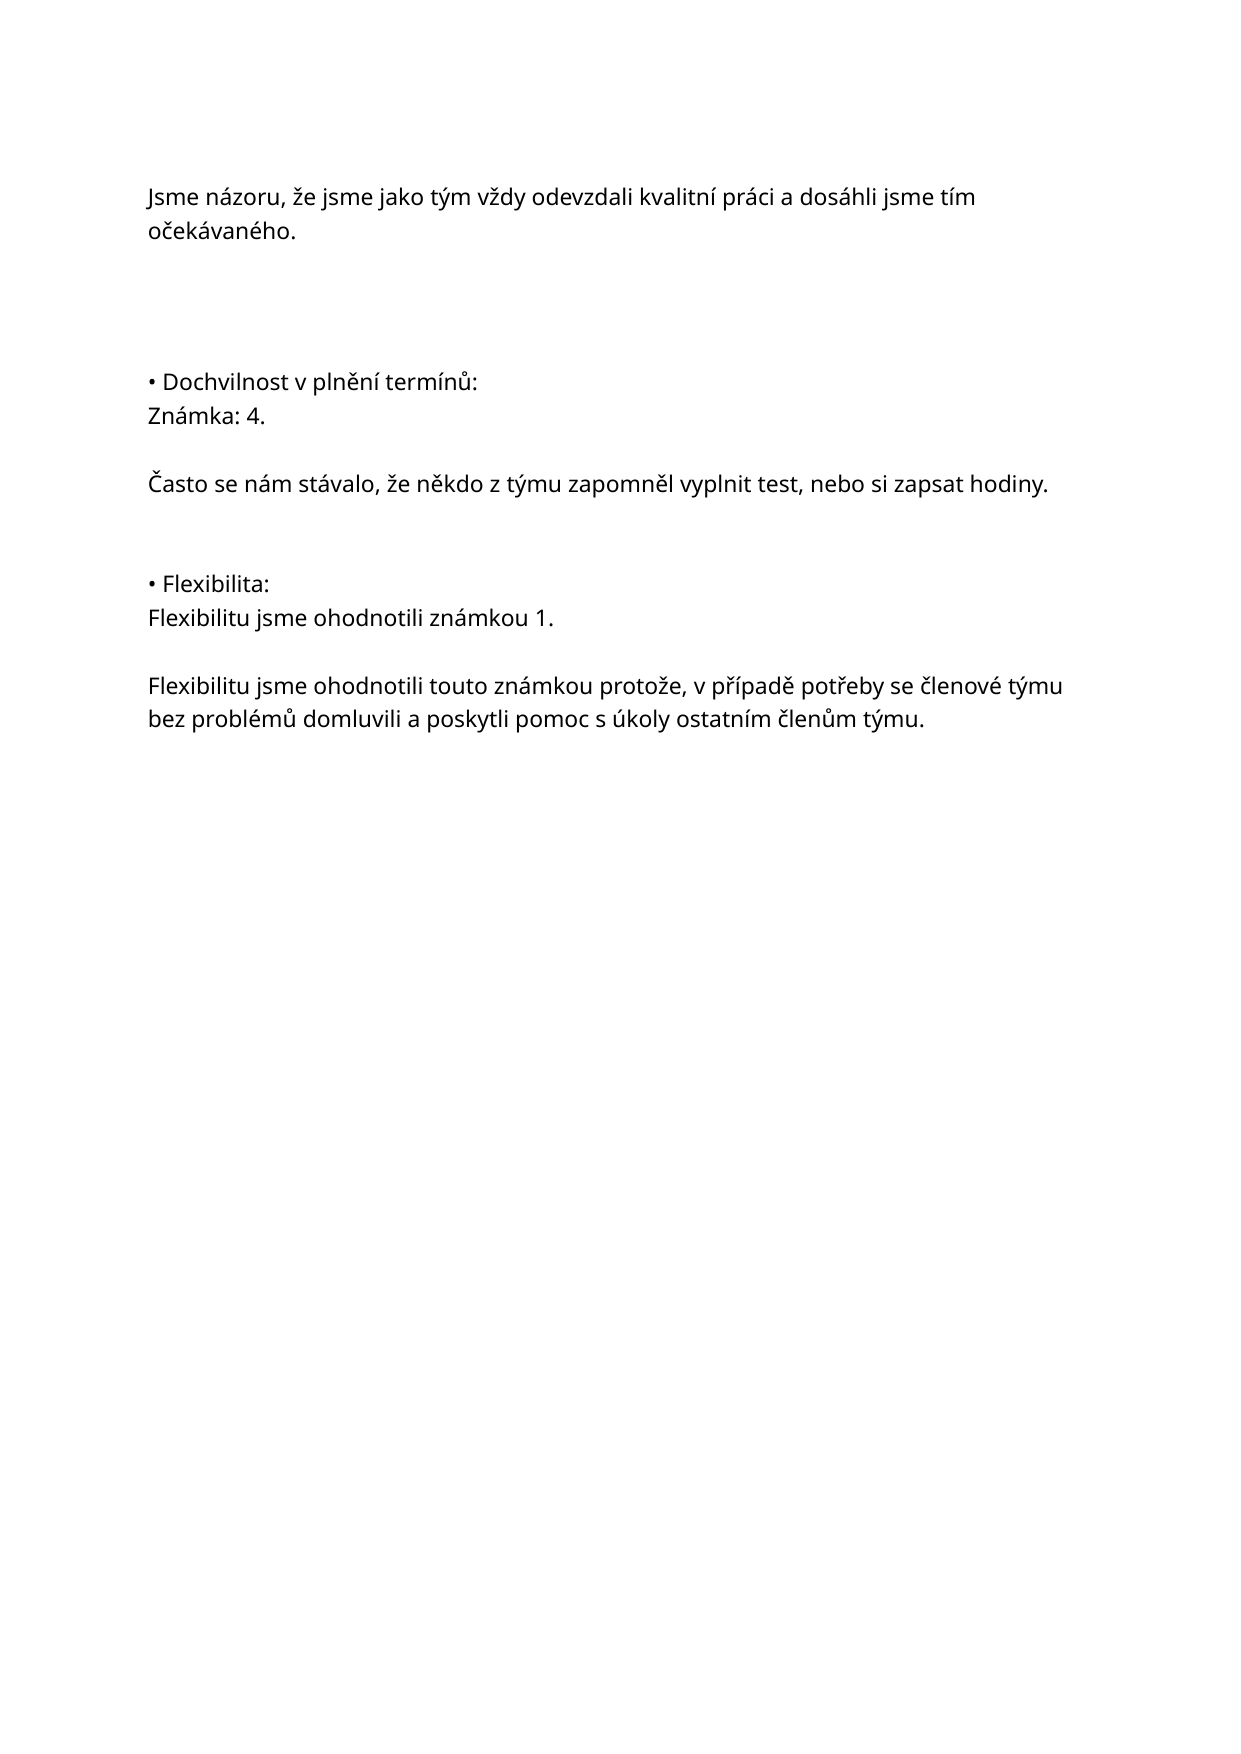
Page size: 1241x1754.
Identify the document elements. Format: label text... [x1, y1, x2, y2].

text • Flexibilita: Flexibilitu jsme ohodnotili známkou 1. Flexibilitu jsme ohodnotili touto známkou protože, v případě potřeby se členové týmu bez problémů domluvili a poskytli pomoc s úkoly ostatním členům týmu. [148, 568, 1093, 735]
text • Dochvilnost v plnění termínů: Známka: 4. Často se nám stávalo, že někdo z týmu zapomněl vyplnit test, nebo si zapsat hodiny. [148, 366, 1093, 499]
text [148, 148, 1093, 246]
